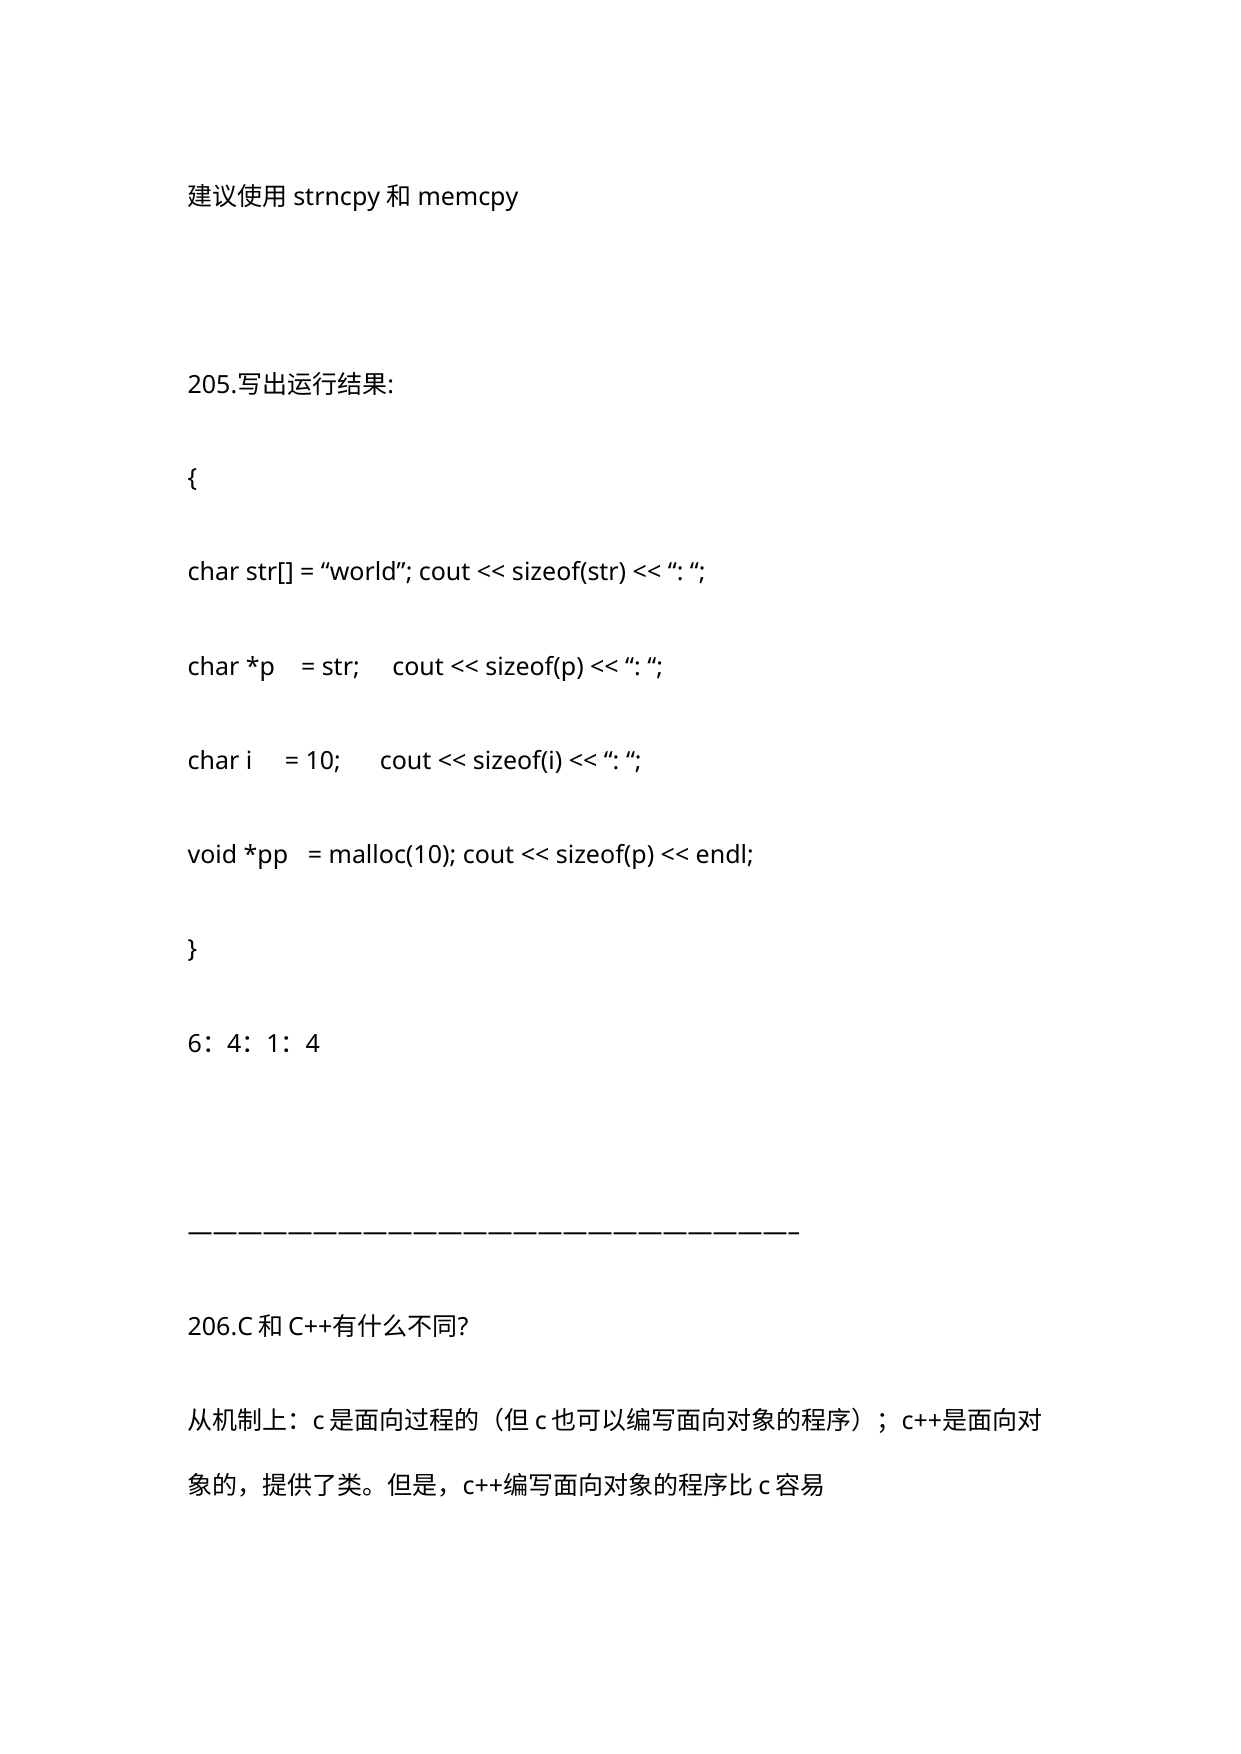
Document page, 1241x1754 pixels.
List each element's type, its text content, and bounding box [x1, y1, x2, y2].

text 6：4：1：4 [187, 1009, 1053, 1074]
text ————————————————————————– [187, 1198, 1053, 1263]
text } [187, 915, 1053, 980]
text char str[] = “world”; cout << sizeof(str) << “: “; [187, 539, 1053, 604]
text 建议使用 strncpy 和 memcpy [187, 162, 1053, 227]
text 205.写出运行结果: [187, 350, 1053, 415]
text void *pp = malloc(10); cout << sizeof(p) << endl; [187, 821, 1053, 886]
text 从机制上：c是面向过程的（但c也可以编写面向对象的程序）；c++是面向对象的，提供了类。但是，c++编写面向对象的程序比c容易 [187, 1386, 1053, 1516]
text char i = 10; cout << sizeof(i) << “: “; [187, 727, 1053, 792]
text char *p = str; cout << sizeof(p) << “: “; [187, 633, 1053, 698]
text { [187, 444, 1053, 509]
text 206.C和C++有什么不同? [187, 1292, 1053, 1357]
